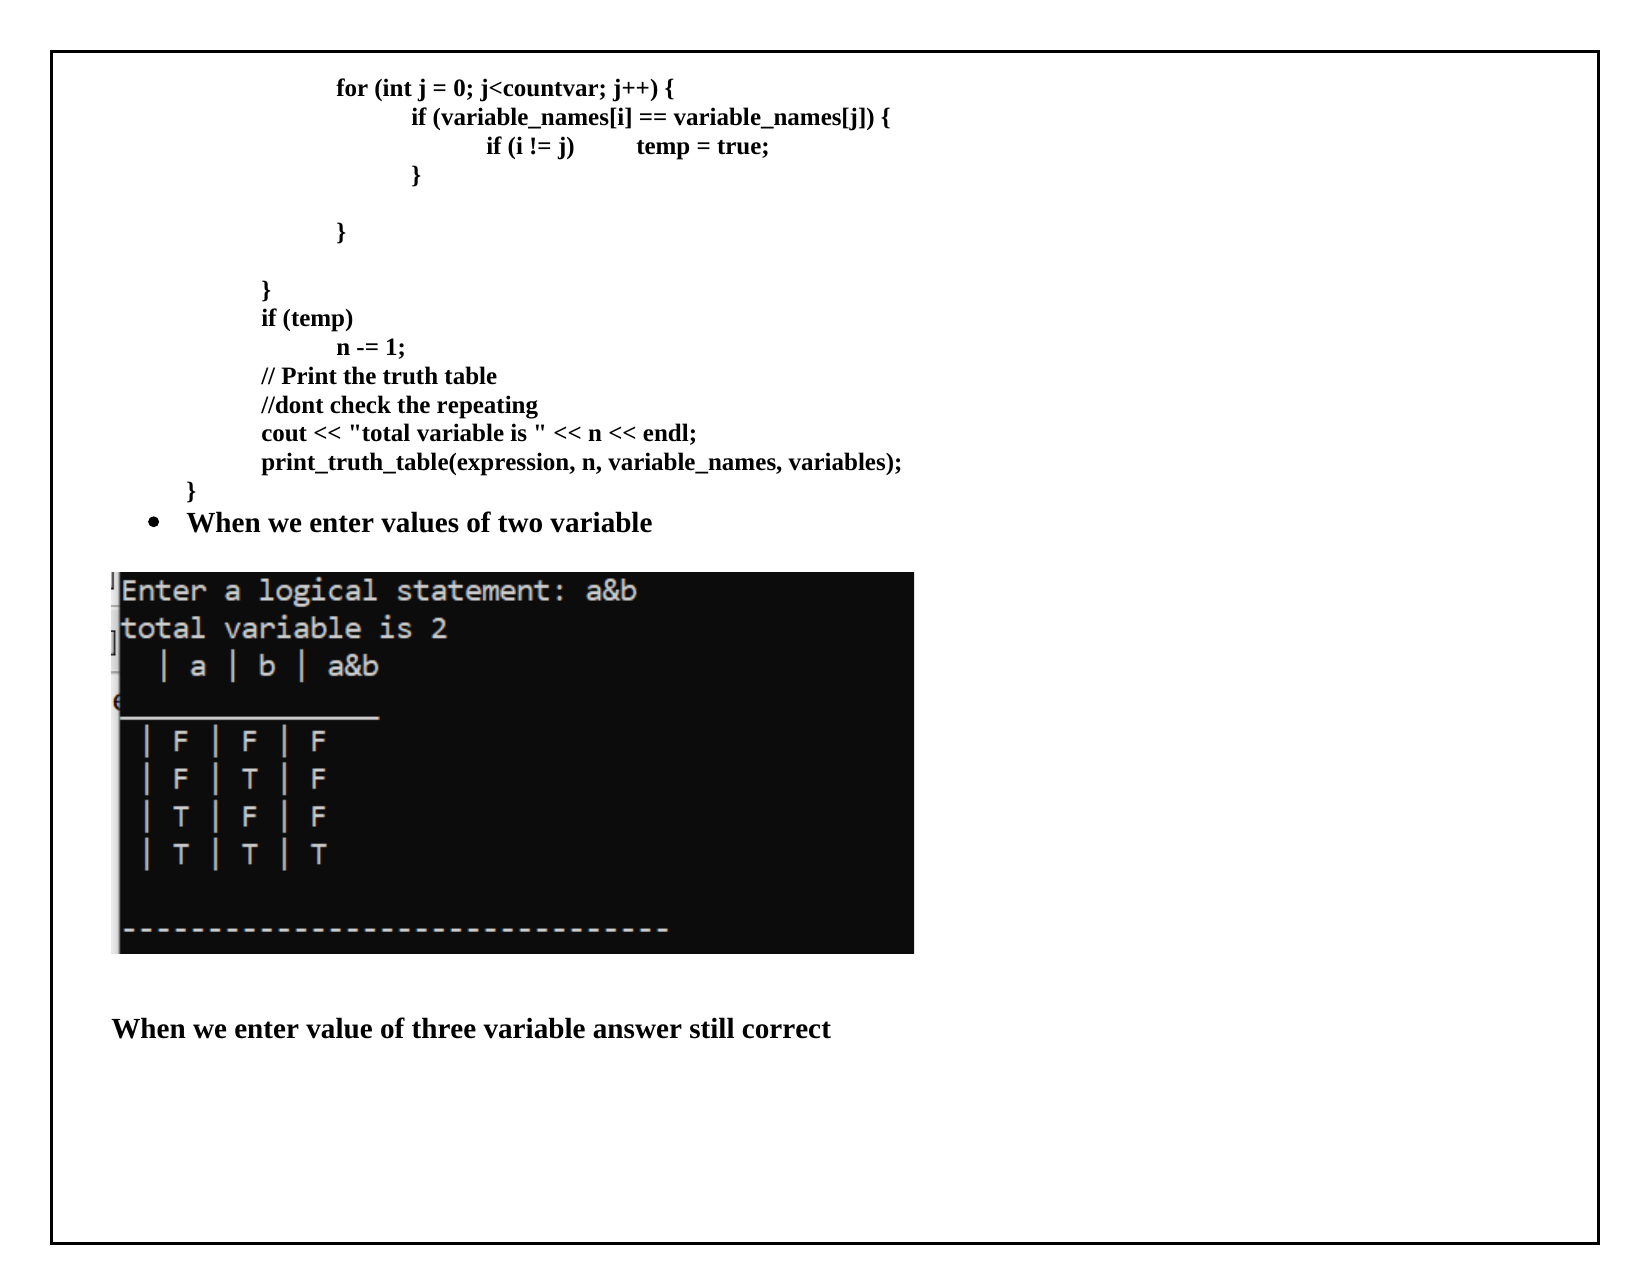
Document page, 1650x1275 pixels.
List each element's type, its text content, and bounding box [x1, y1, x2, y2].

list } [186, 476, 1539, 505]
list if (i != j) temp = true; [186, 131, 1539, 160]
list } [186, 217, 1539, 246]
list n -= 1; [186, 332, 1539, 361]
list print_truth_table(expression, n, variable_names, variables); [186, 447, 1539, 476]
text When we enter value of three variable answer still correct [111, 1011, 1539, 1044]
list cout << "total variable is " << n << endl; [186, 418, 1539, 447]
list } [186, 160, 1539, 188]
list //dont check the repeating [186, 390, 1539, 418]
picture [111, 572, 915, 954]
list When we enter values of two variable [148, 505, 1539, 538]
list if (variable_names[i] == variable_names[j]) { [186, 102, 1539, 131]
list for (int j = 0; j<countvar; j++) { [186, 73, 1539, 102]
list // Print the truth table [186, 361, 1539, 390]
list if (temp) [186, 303, 1539, 332]
list } [186, 275, 1539, 303]
